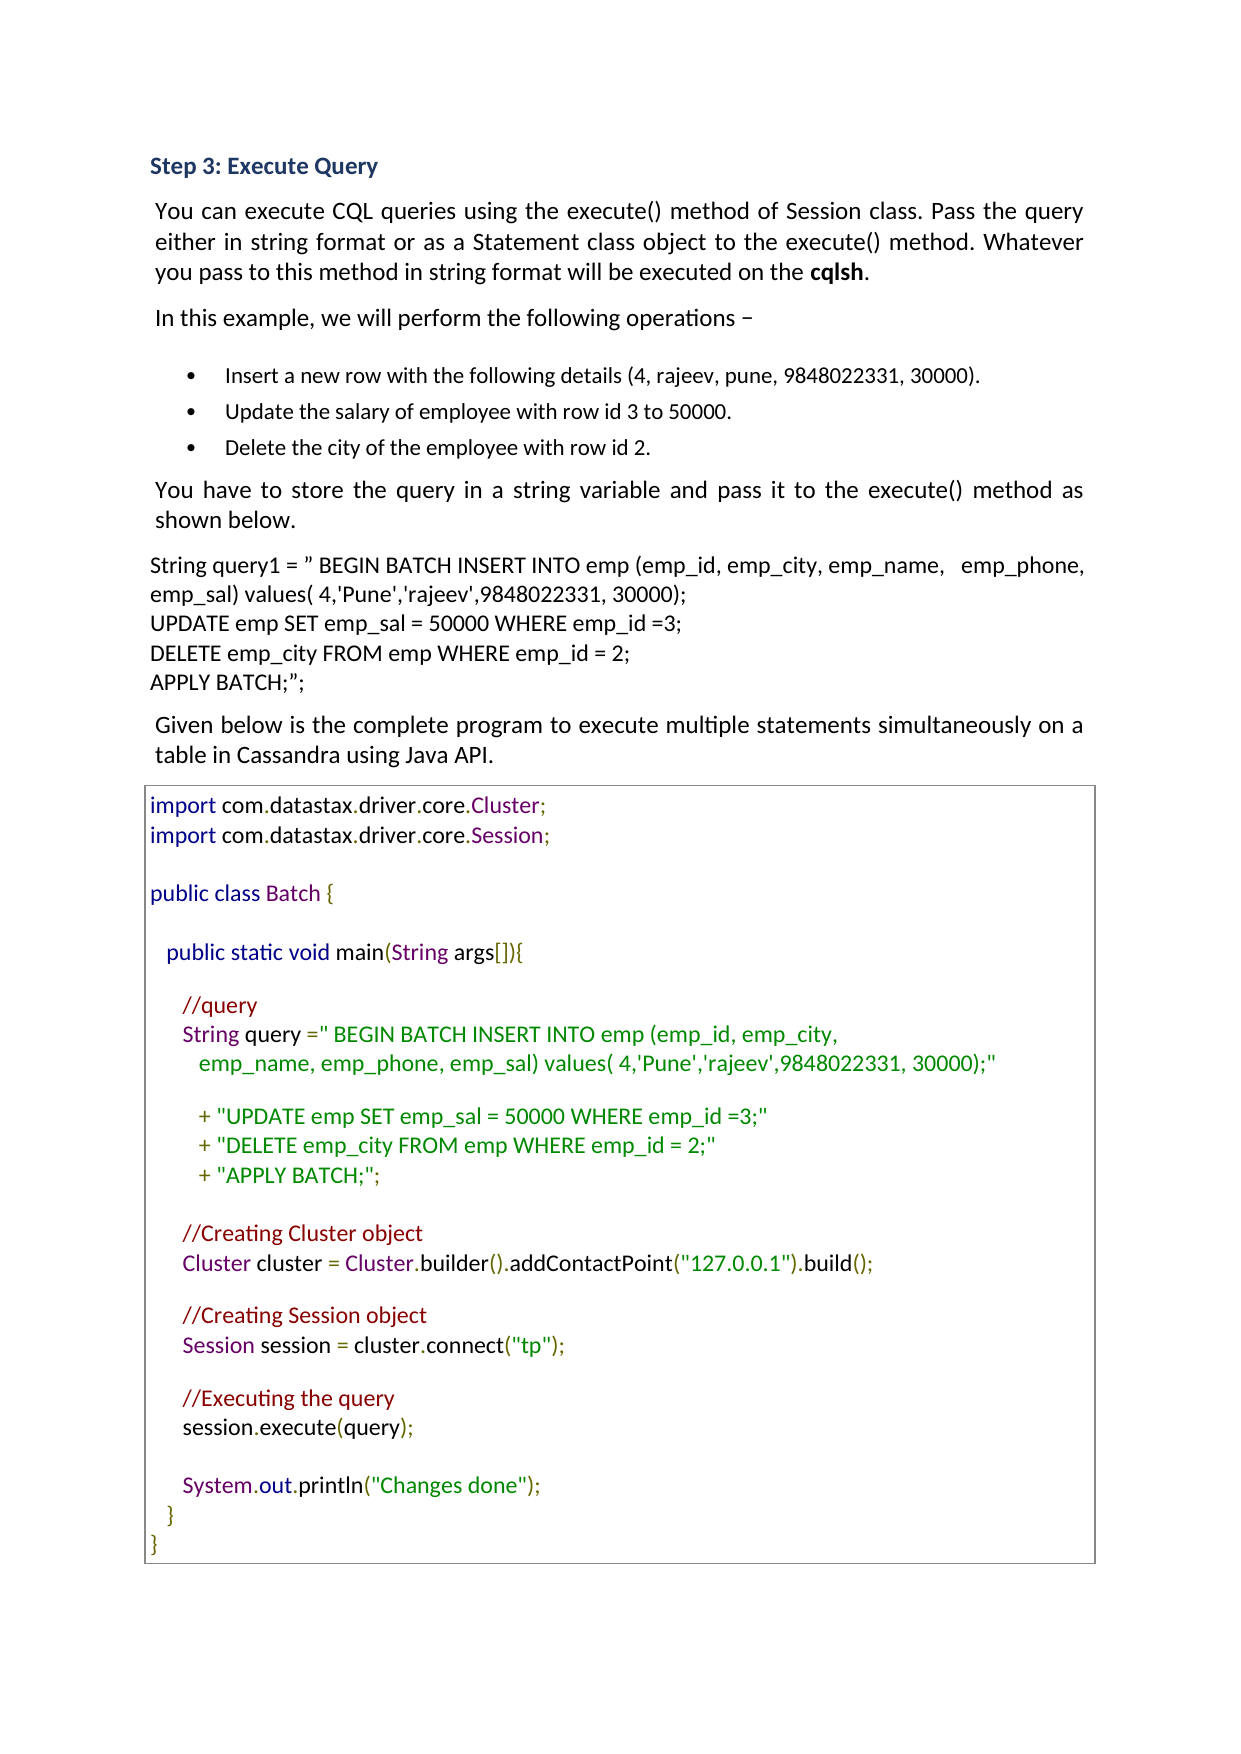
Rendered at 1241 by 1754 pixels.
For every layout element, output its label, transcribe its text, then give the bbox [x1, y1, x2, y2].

text import com.datastax.driver.core.Session; [150, 820, 1090, 849]
text session.execute(query); [150, 1412, 1090, 1441]
text //Executing the query [150, 1383, 1090, 1412]
text emp_name, emp_phone, emp_sal) values( 4,'Pune','rajeev',9848022331, 30000);" [150, 1048, 1090, 1078]
text System.out.println("Changes done"); [150, 1471, 1090, 1500]
subtitle Step 3: Execute Query [150, 150, 1090, 181]
text + "DELETE emp_city FROM emp WHERE emp_id = 2;" [150, 1131, 1090, 1160]
text Cluster cluster = Cluster.builder().addContactPoint("127.0.0.1").build(); [150, 1248, 1090, 1277]
text Given below is the complete program to execute multiple statements simultaneously on a table in Cassandra using Java API. [155, 709, 1085, 770]
text UPDATE emp SET emp_sal = 50000 WHERE emp_id =3; [150, 608, 1090, 638]
list Update the salary of employee with row id 3 to 50000. [187, 397, 1090, 426]
text //query [150, 990, 1090, 1019]
text You can execute CQL queries using the execute() method of Session class. Pass the query either in string format or as a Statement class object to the execute() method. Whatever you pass to this method in string format will be executed on the cqlsh. [155, 195, 1085, 287]
text } [146, 1523, 1094, 1563]
text public static void main(String args[]){ [150, 937, 1090, 966]
text APPLY BATCH;”; [150, 667, 1090, 696]
text String query1 = ” BEGIN BATCH INSERT INTO emp (emp_id, emp_city, emp_name, emp_phone, emp_sal) values( 4,'Pune','rajeev',9848022331, 30000); [150, 550, 1090, 608]
text //Creating Session object [150, 1301, 1090, 1330]
text String query =" BEGIN BATCH INSERT INTO emp (emp_id, emp_city, [150, 1019, 1090, 1048]
text import com.datastax.driver.core.Cluster; [146, 786, 1094, 820]
text In this example, we will perform the following operations − [155, 302, 1085, 332]
text + "UPDATE emp SET emp_sal = 50000 WHERE emp_id =3;" [150, 1101, 1090, 1131]
list Insert a new row with the following details (4, rajeev, pune, 9848022331, 30000). [187, 362, 1090, 390]
text //Creating Cluster object [150, 1218, 1090, 1248]
text Session session = cluster.connect("tp"); [150, 1330, 1090, 1359]
text You have to store the query in a string variable and pass it to the execute() method as shown below. [155, 474, 1085, 535]
text DELETE emp_city FROM emp WHERE emp_id = 2; [150, 638, 1090, 667]
text public class Batch { [150, 878, 1090, 908]
list Delete the city of the employee with row id 2. [187, 433, 1090, 461]
text } [150, 1500, 1090, 1523]
text + "APPLY BATCH;"; [150, 1160, 1090, 1189]
